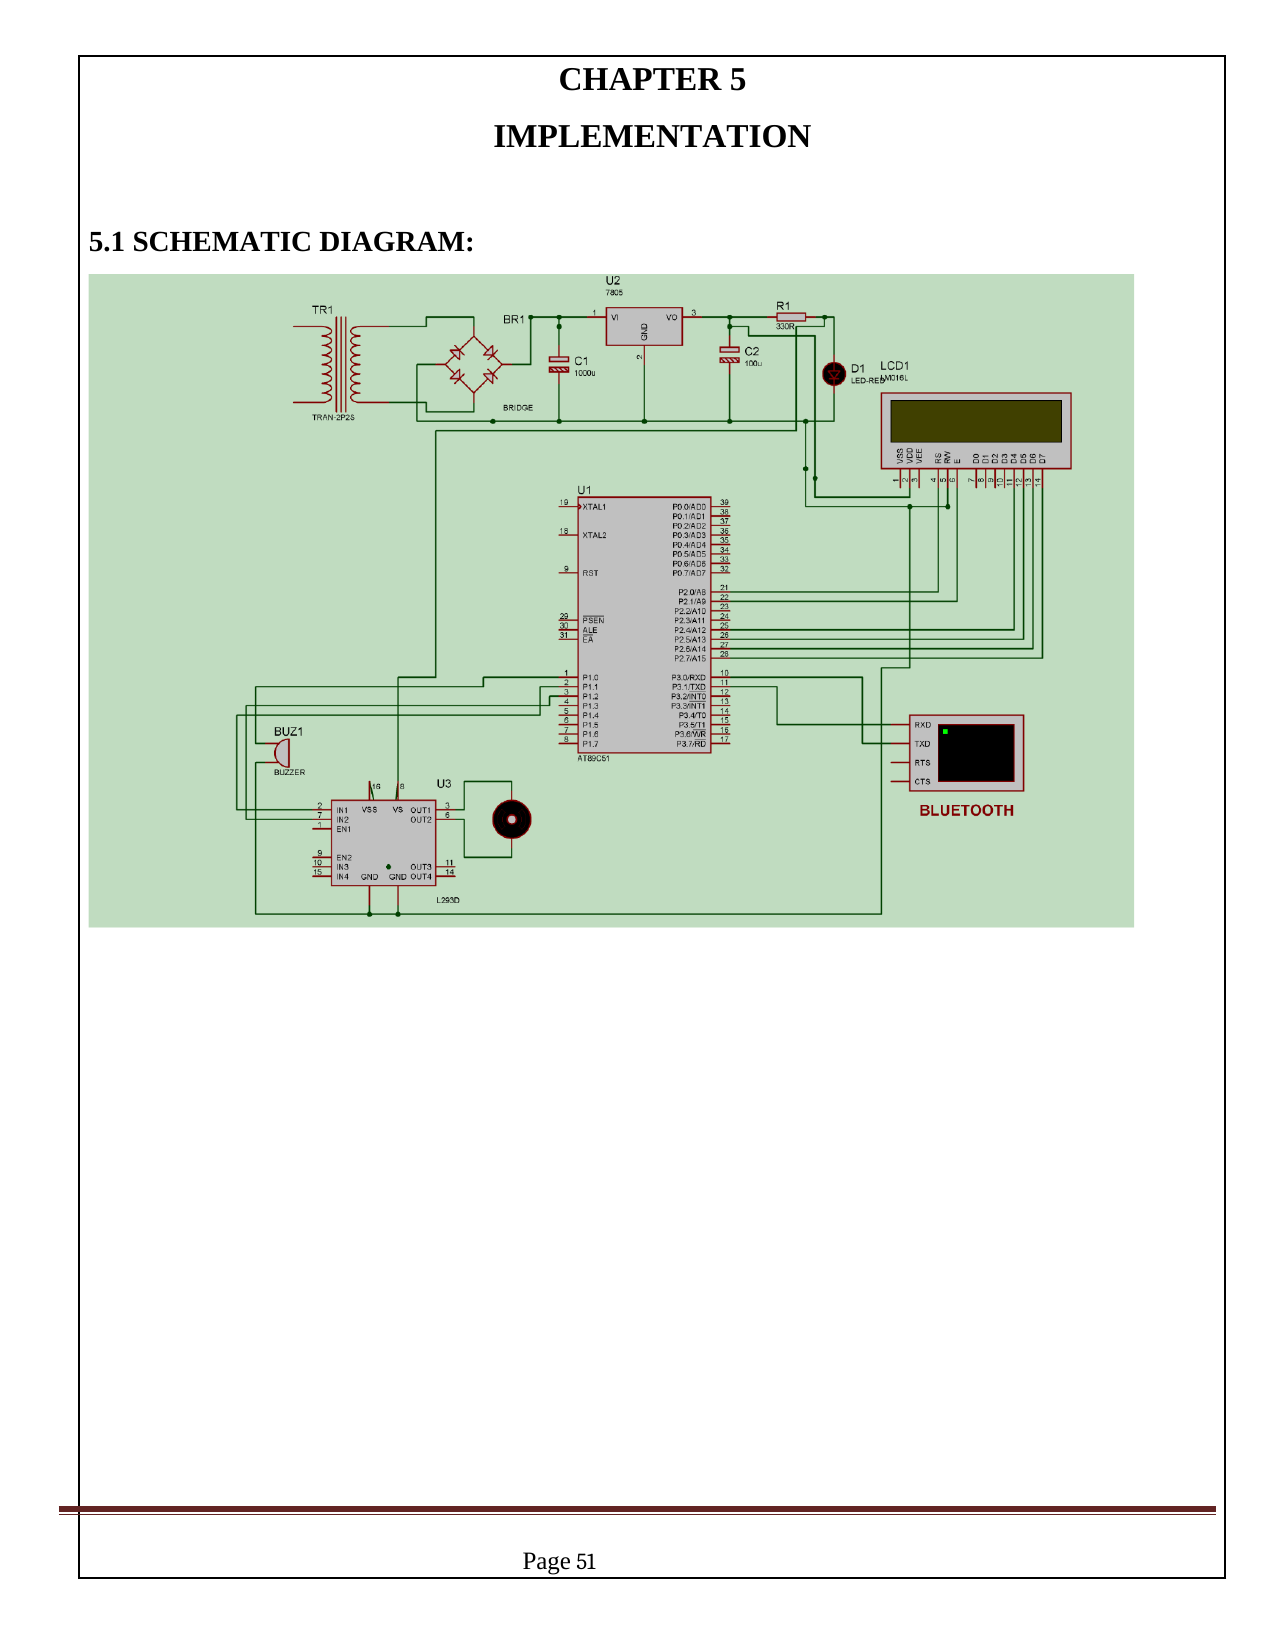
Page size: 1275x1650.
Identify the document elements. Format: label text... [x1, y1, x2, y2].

list 5.1 SCHEMATIC DIAGRAM: [88, 224, 1216, 258]
list IMPLEMENTATION [88, 117, 1216, 155]
list CHAPTER 5 [88, 59, 1216, 97]
picture [88, 274, 1135, 930]
